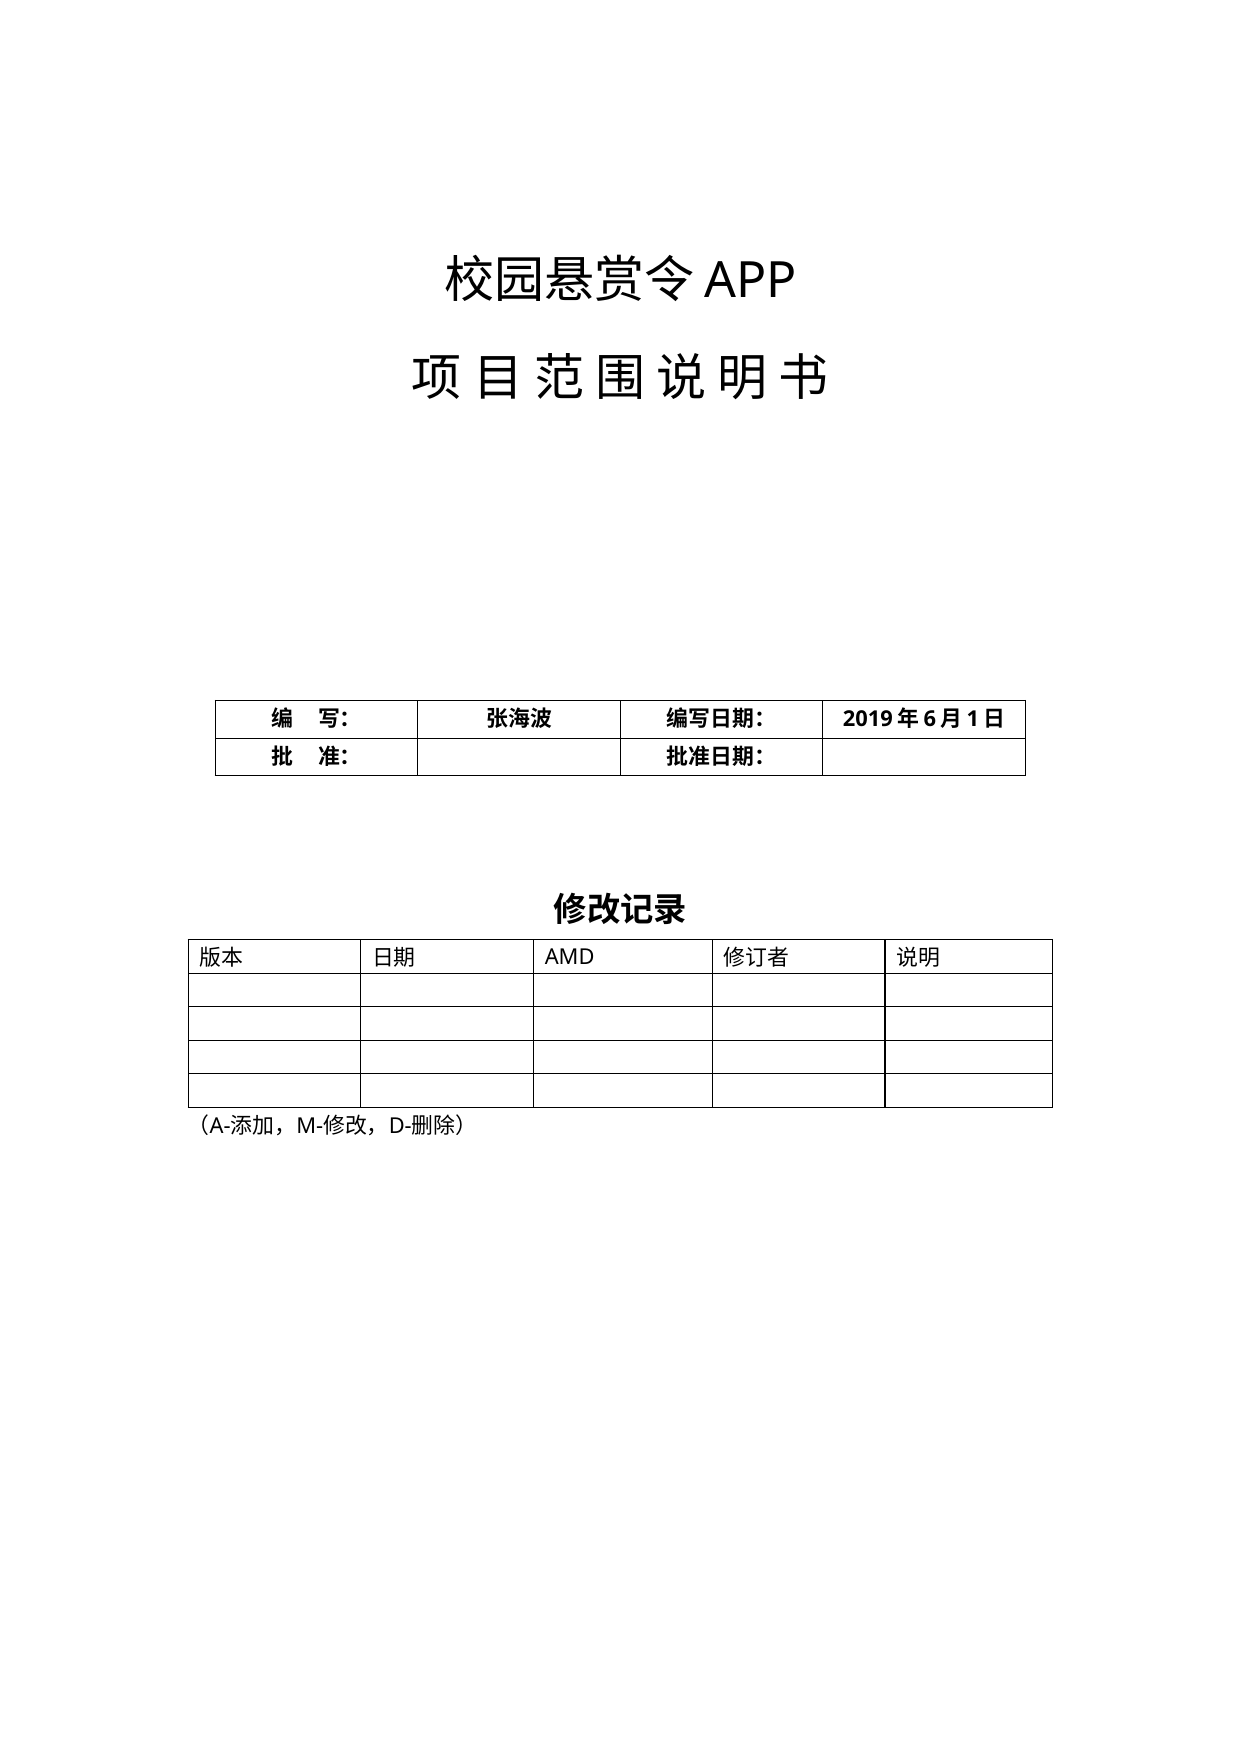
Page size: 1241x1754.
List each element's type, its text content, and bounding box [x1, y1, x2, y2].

table_cell 批 准： [216, 739, 417, 775]
table_cell [361, 1007, 533, 1039]
table_cell [361, 1074, 533, 1107]
table_cell [886, 1041, 1052, 1073]
text 项 目 范 围 说 明 书 [187, 324, 1053, 422]
table_cell [189, 1041, 360, 1073]
table_cell [189, 1074, 360, 1107]
table_header 编 写： [216, 701, 417, 738]
text 校园悬赏令APP [187, 227, 1053, 324]
text 修改记录 [187, 874, 1053, 939]
table_cell [534, 1007, 712, 1039]
table_cell [886, 974, 1052, 1006]
table_header 2019年6月1日 [823, 701, 1025, 738]
table_header 版本 [189, 940, 360, 972]
table_header 说明 [886, 940, 1052, 972]
table_cell [418, 739, 620, 775]
table_cell [361, 974, 533, 1006]
table_header 编写日期： [621, 701, 822, 738]
table_cell [534, 974, 712, 1006]
table_header AMD [534, 940, 712, 972]
table_cell [713, 1007, 884, 1039]
table_cell [189, 1007, 360, 1039]
table_cell [534, 1074, 712, 1107]
table_cell [713, 974, 884, 1006]
table_cell [713, 1041, 884, 1073]
table_cell [189, 974, 360, 1006]
table_header 日期 [361, 940, 533, 972]
table_cell [534, 1041, 712, 1073]
table_cell 批准日期： [621, 739, 822, 775]
table_header 修订者 [713, 940, 884, 972]
table_cell [886, 1074, 1052, 1107]
table_header 张海波 [418, 701, 620, 738]
table_cell [361, 1041, 533, 1073]
text （A-添加，M-修改，D-删除） [187, 1108, 1053, 1140]
table_cell [823, 739, 1025, 775]
table_cell [886, 1007, 1052, 1039]
table_cell [713, 1074, 884, 1107]
